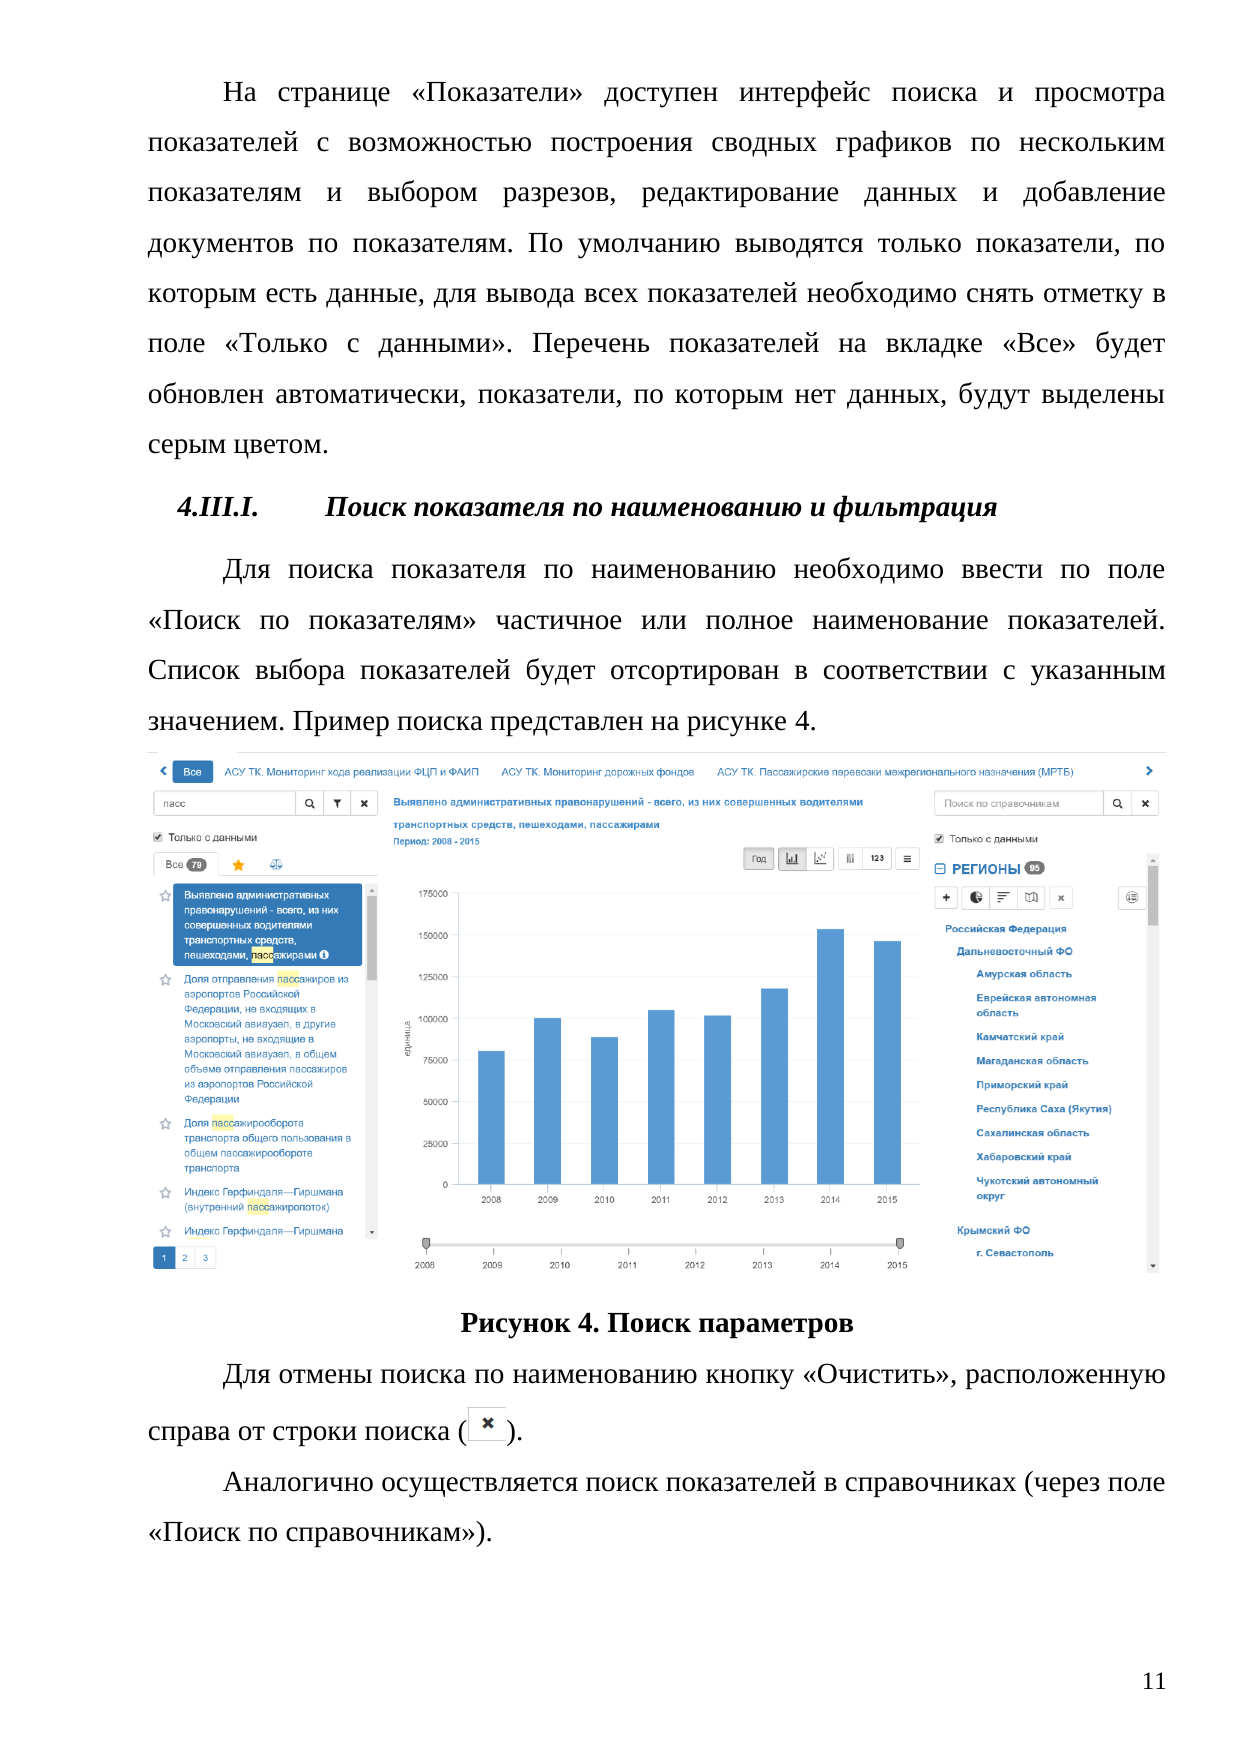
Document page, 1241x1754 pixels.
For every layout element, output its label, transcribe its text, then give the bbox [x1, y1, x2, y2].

text Аналогично осуществляется поиск показателей в справочниках (через поле «Поиск по справочникам»). [148, 1464, 1167, 1547]
text Для отмены поиска по наименованию кнопку «Очистить», расположенную справа от строки поиска (). [148, 1356, 1167, 1447]
text Рисунок 4. Поиск параметров [148, 1306, 1167, 1339]
text На странице «Показатели» доступен интерфейс поиска и просмотра показателей с возможностью построения сводных графиков по нескольким показателям и выбором разрезов, редактирование данных и добавление документов по показателям. По умолчанию выводятся только показатели, по которым есть данные, для вывода всех показателей необходимо снять отметку в поле «Только с данными». Перечень показателей на вкладке «Все» будет обновлен автоматически, показатели, по которым нет данных, будут выделены серым цветом. [148, 74, 1167, 459]
list Поиск показателя по наименованию и фильтрация [177, 489, 1167, 522]
text Для поиска показателя по наименованию необходимо ввести по поле «Поиск по показателям» частичное или полное наименование показателей. Список выбора показателей будет отсортирован в соответствии с указанным значением. Пример поиска представлен на рисунке 4. [148, 552, 1167, 736]
picture [147, 752, 1167, 1279]
picture [467, 1406, 507, 1441]
